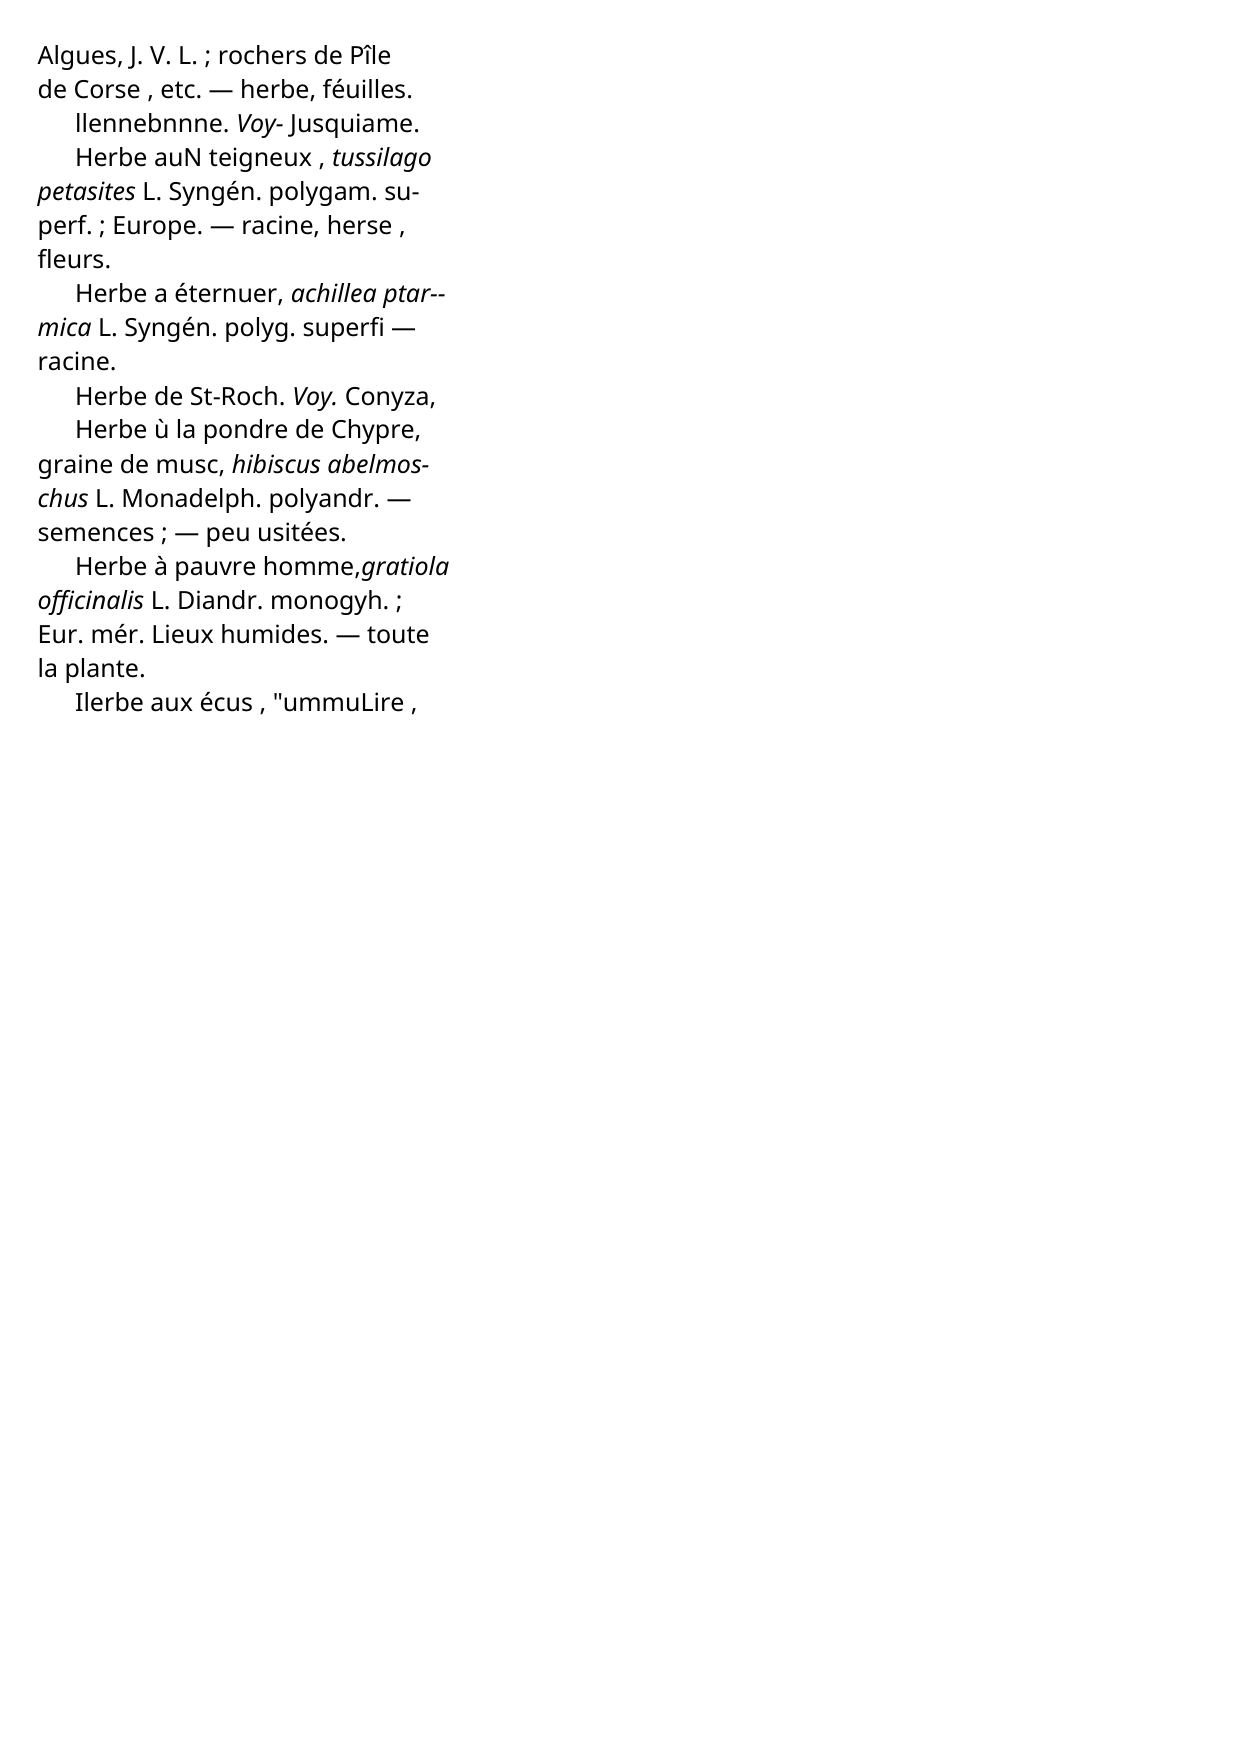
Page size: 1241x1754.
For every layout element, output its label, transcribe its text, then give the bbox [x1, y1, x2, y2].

text Herbe a éternuer, achillea ptar-- mica L. Syngén. polyg. superfi — racine. [37, 276, 1203, 378]
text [37, 37, 1203, 106]
text Herbe à pauvre homme,gratiola officinalis L. Diandr. monogyh. ; Eur. mér. Lieux humides. — toute la plante. [37, 548, 1203, 685]
text Herbe de St-Roch. Voy. Conyza, [37, 378, 1203, 412]
text Herbe ù la pondre de Chypre, graine de musc, hibiscus abelmos- chus L. Monadelph. polyandr. — semences ; — peu usitées. [37, 412, 1203, 548]
text llennebnnne. Voy- Jusquiame. [37, 106, 1203, 140]
text Herbe auN teigneux , tussilago petasites L. Syngén. polygam. su- perf. ; Europe. — racine, herse , fleurs. [37, 140, 1203, 276]
text Ilerbe aux écus , "ummuLire , [37, 685, 1203, 719]
